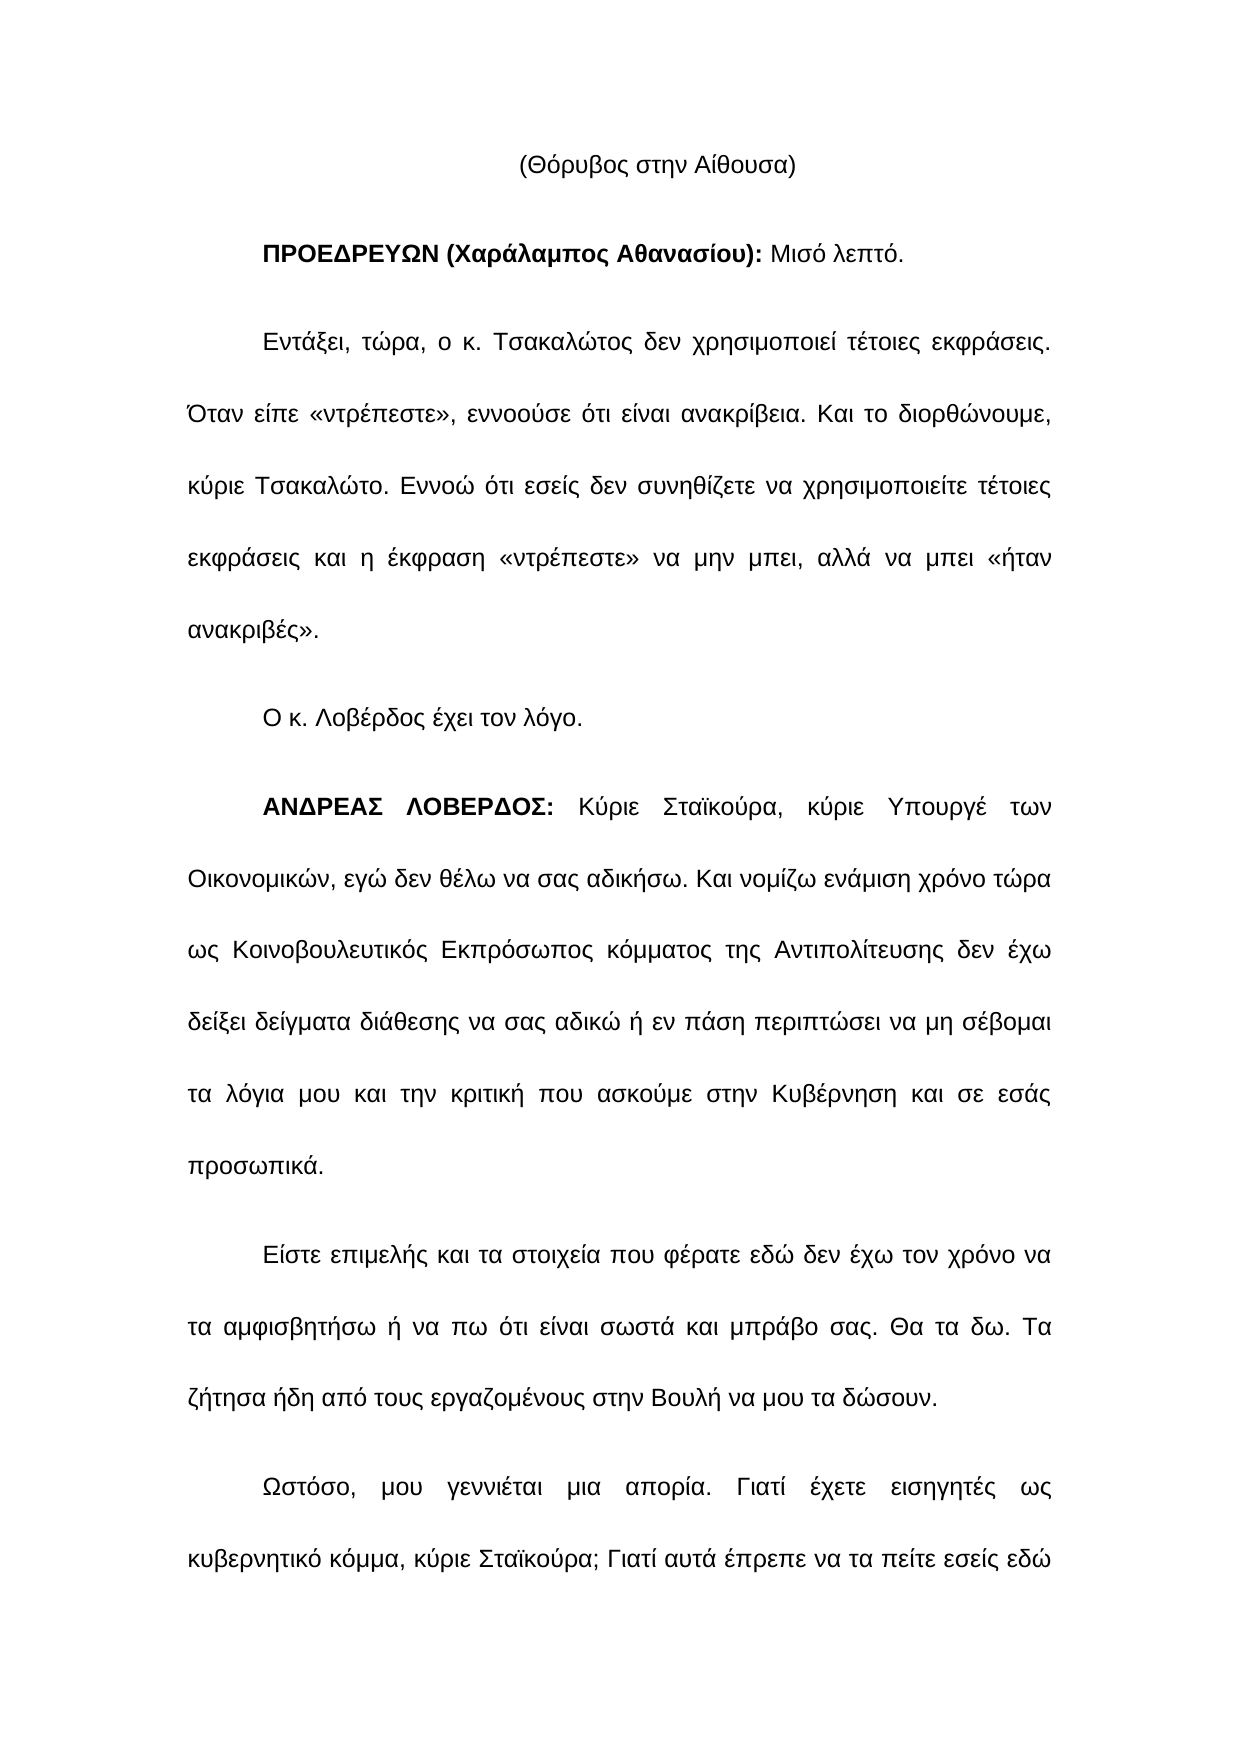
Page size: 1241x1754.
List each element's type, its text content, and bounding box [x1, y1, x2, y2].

text ΠΡΟΕΔΡΕΥΩΝ (Χαράλαμπος Αθανασίου): Μισό λεπτό. [187, 238, 1053, 267]
text Εντάξει, τώρα, ο κ. Τσακαλώτος δεν χρησιμοποιεί τέτοιες εκφράσεις. Όταν είπε «ντρέπεστε», εννοούσε ότι είναι ανακρίβεια. Και το διορθώνουμε, κύριε Τσακαλώτο. Εννοώ ότι εσείς δεν συνηθίζετε να χρησιμοποιείτε τέτοιες εκφράσεις και η έκφραση «ντρέπεστε» να μην μπει, αλλά να μπει «ήταν ανακριβές». [187, 327, 1053, 643]
text (Θόρυβος στην Αίθουσα) [187, 150, 1053, 179]
text ΑΝΔΡΕΑΣ ΛΟΒΕΡΔΟΣ: Κύριε Σταϊκούρα, κύριε Υπουργέ των Οικονομικών, εγώ δεν θέλω να σας αδικήσω. Και νομίζω ενάμιση χρόνο τώρα ως Κοινοβουλευτικός Εκπρόσωπος κόμματος της Αντιπολίτευσης δεν έχω δείξει δείγματα διάθεσης να σας αδικώ ή εν πάση περιπτώσει να μη σέβομαι τα λόγια μου και την κριτική που ασκούμε στην Κυβέρνηση και σε εσάς προσωπικά. [187, 792, 1053, 1180]
text Ο κ. Λοβέρδος έχει τον λόγο. [187, 703, 1053, 732]
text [187, 1472, 1053, 1572]
text Είστε επιμελής και τα στοιχεία που φέρατε εδώ δεν έχω τον χρόνο να τα αμφισβητήσω ή να πω ότι είναι σωστά και μπράβο σας. Θα τα δω. Τα ζήτησα ήδη από τους εργαζομένους στην Βουλή να μου τα δώσουν. [187, 1239, 1053, 1412]
